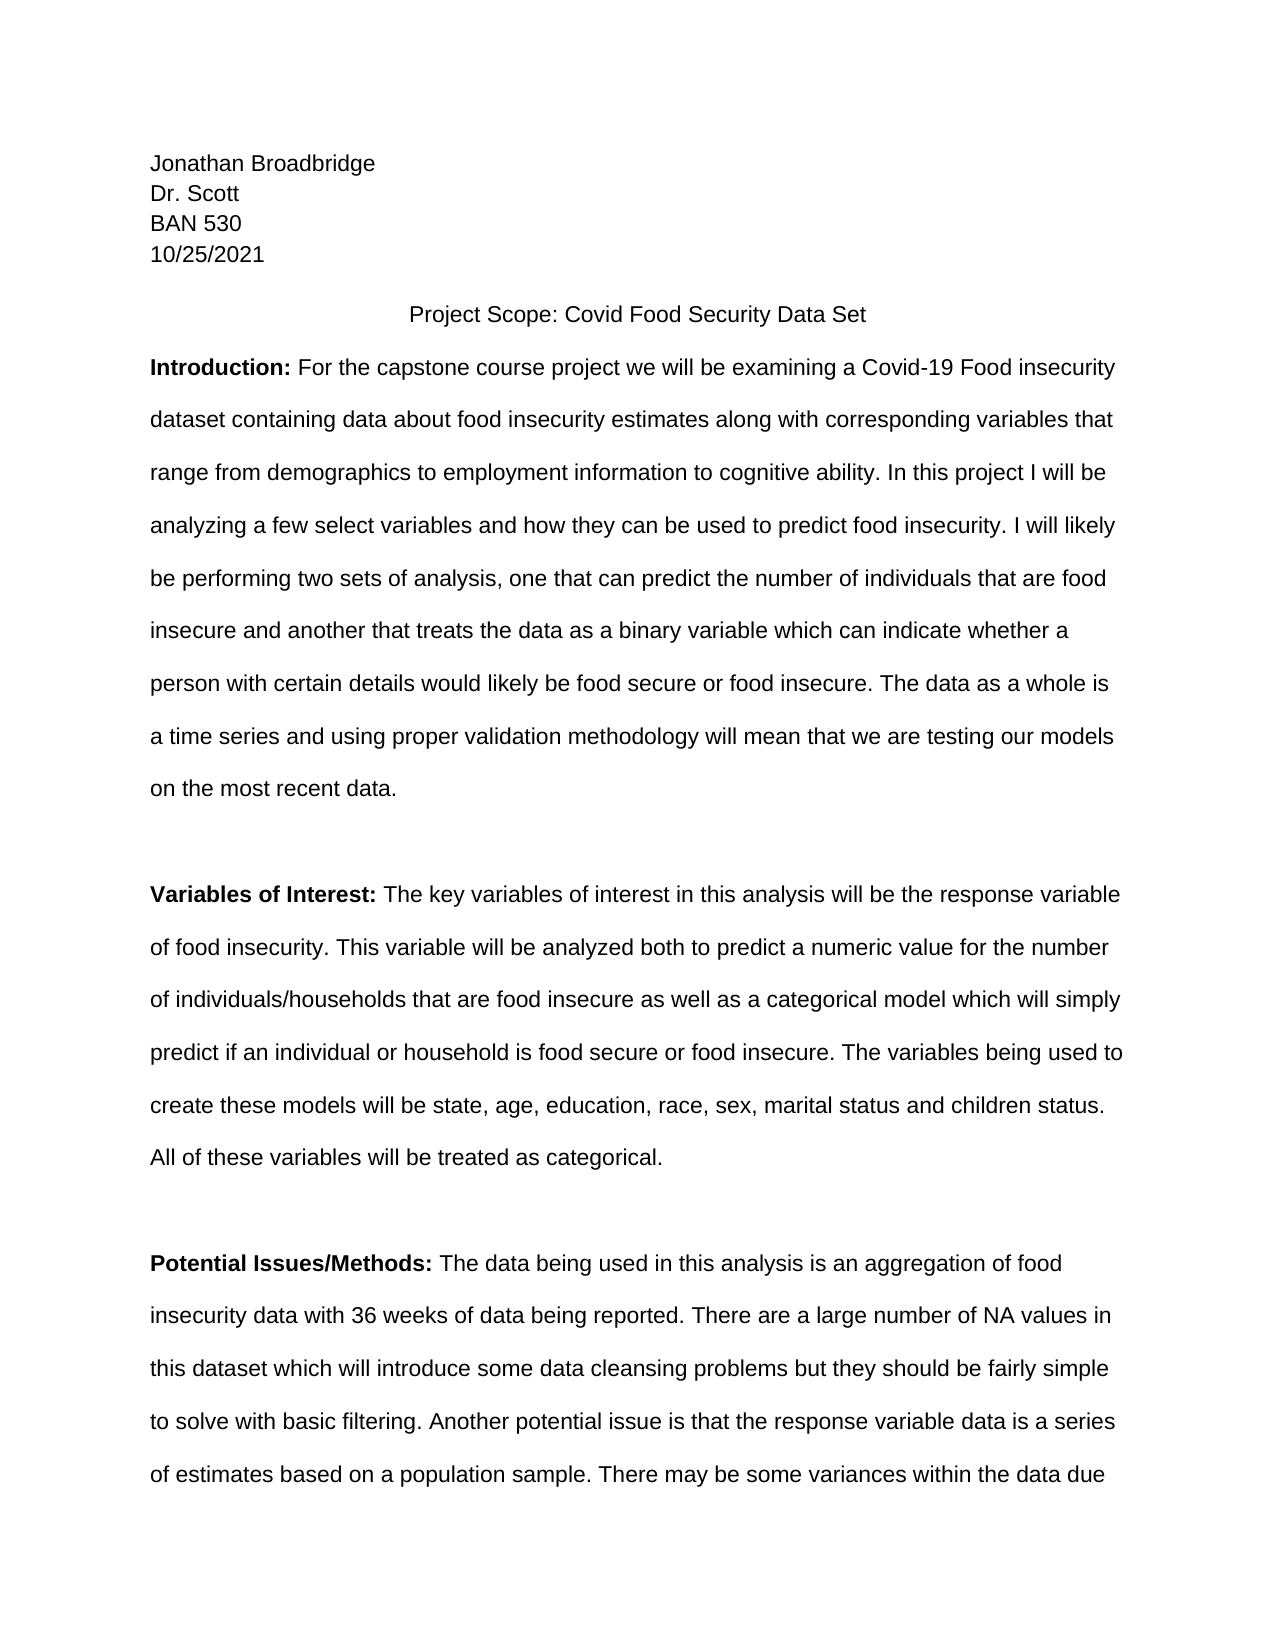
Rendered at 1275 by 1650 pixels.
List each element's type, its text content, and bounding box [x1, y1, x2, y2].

text Introduction: For the capstone course project we will be examining a Covid-19 Food insecurity dataset containing data about food insecurity estimates along with corresponding variables that range from demographics to employment information to cognitive ability. In this project I will be analyzing a few select variables and how they can be used to predict food insecurity. I will likely be performing two sets of analysis, one that can predict the number of individuals that are food insecure and another that treats the data as a binary variable which can indicate whether a person with certain details would likely be food secure or food insecure. The data as a whole is a time series and using proper validation methodology will mean that we are testing our models on the most recent data. [150, 354, 1125, 802]
text BAN 530 [150, 210, 1125, 237]
text 10/25/2021 [150, 241, 1125, 267]
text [150, 1250, 1125, 1487]
text Jonathan Broadbridge [150, 150, 1125, 176]
text Project Scope: Covid Food Security Data Set [150, 301, 1125, 327]
text Dr. Scott [150, 180, 1125, 207]
text Variables of Interest: The key variables of interest in this analysis will be the response variable of food insecurity. This variable will be analyzed both to predict a numeric value for the number of individuals/households that are food insecure as well as a categorical model which will simply predict if an individual or household is food secure or food insecure. The variables being used to create these models will be state, age, education, race, sex, marital status and children status. All of these variables will be treated as categorical. [150, 881, 1125, 1171]
